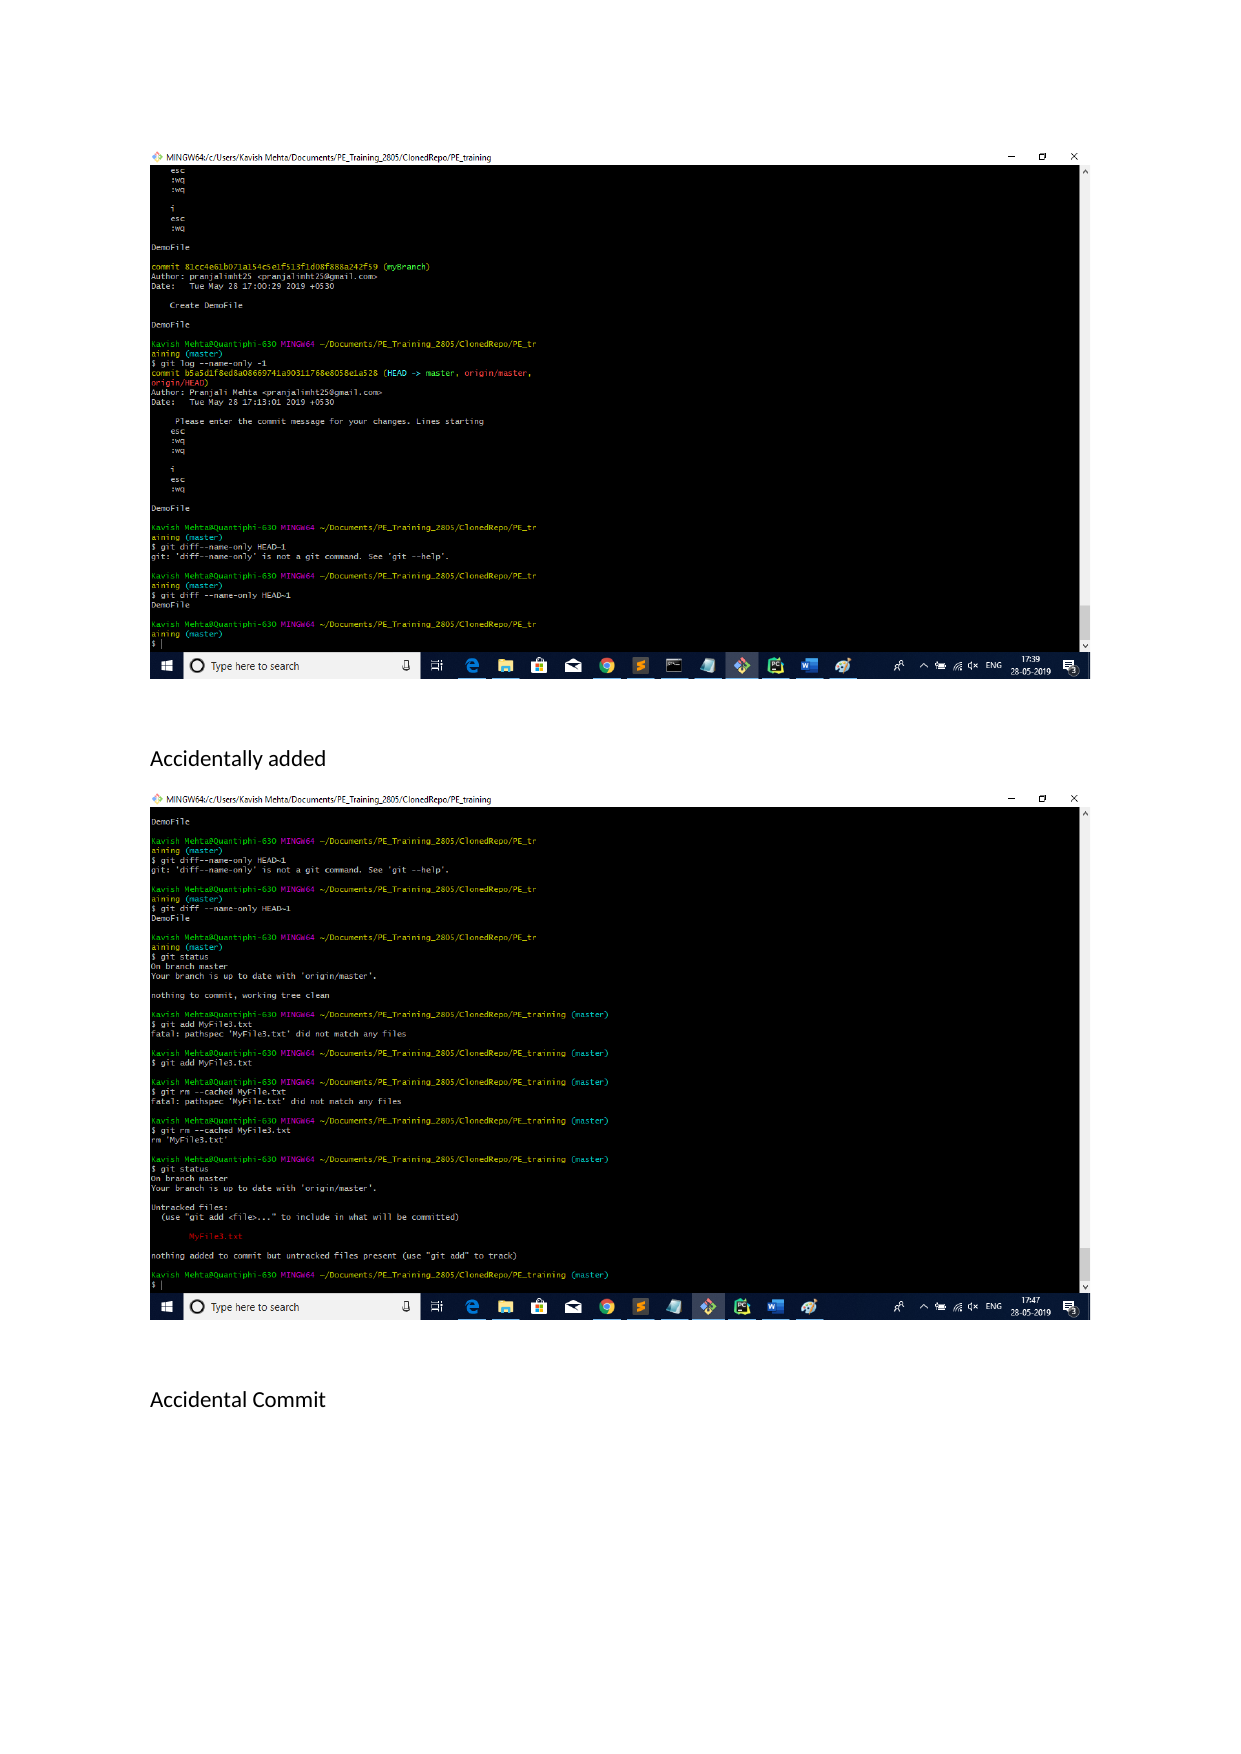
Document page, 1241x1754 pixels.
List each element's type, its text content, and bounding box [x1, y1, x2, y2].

text Accidental Commit [150, 1386, 1090, 1414]
picture [150, 791, 1091, 1320]
picture [150, 150, 1091, 679]
text Accidentally added [150, 744, 1090, 772]
